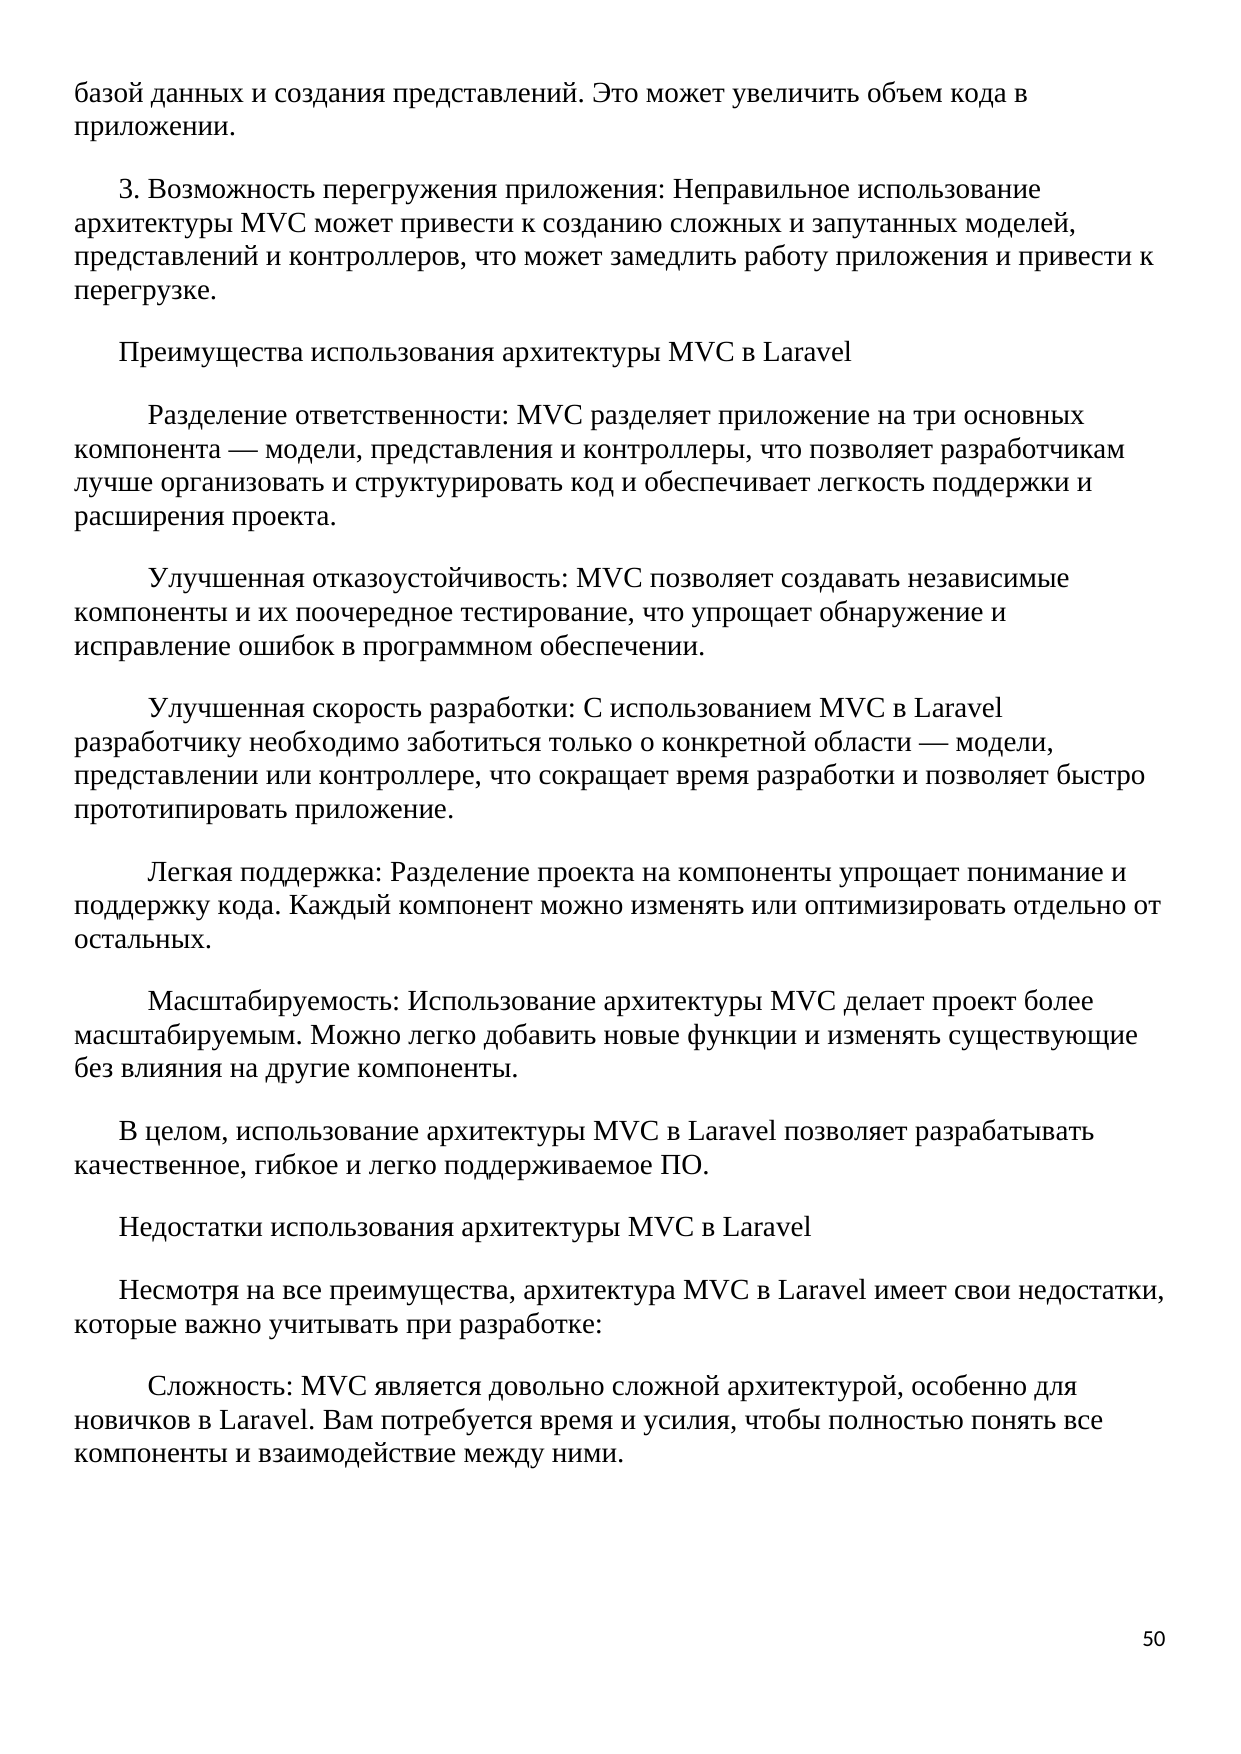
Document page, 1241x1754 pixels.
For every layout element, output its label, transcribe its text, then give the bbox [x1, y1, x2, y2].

text Разделение ответственности: MVC разделяет приложение на три основных компонента — модели, представления и контроллеры, что позволяет разработчикам лучше организовать и структурировать код и обеспечивает легкость поддержки и расширения проекта. [74, 397, 1165, 531]
text 3. Возможность перегружения приложения: Неправильное использование архитектуры MVC может привести к созданию сложных и запутанных моделей, представлений и контроллеров, что может замедлить работу приложения и привести к перегрузке. [74, 171, 1165, 305]
text Преимущества использования архитектуры MVC в Laravel [74, 334, 1165, 368]
text Улучшенная скорость разработки: С использованием MVC в Laravel разработчику необходимо заботиться только о конкретной области — модели, представлении или контроллере, что сокращает время разработки и позволяет быстро прототипировать приложение. [74, 690, 1165, 824]
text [74, 75, 1165, 142]
text В целом, использование архитектуры MVC в Laravel позволяет разрабатывать качественное, гибкое и легко поддерживаемое ПО. [74, 1113, 1165, 1180]
text Недостатки использования архитектуры MVC в Laravel [74, 1209, 1165, 1243]
text Сложность: MVC является довольно сложной архитектурой, особенно для новичков в Laravel. Вам потребуется время и усилия, чтобы полностью понять все компоненты и взаимодействие между ними. [74, 1368, 1165, 1469]
text Улучшенная отказоустойчивость: MVC позволяет создавать независимые компоненты и их поочередное тестирование, что упрощает обнаружение и исправление ошибок в программном обеспечении. [74, 561, 1165, 661]
text Масштабируемость: Использование архитектуры MVC делает проект более масштабируемым. Можно легко добавить новые функции и изменять существующие без влияния на другие компоненты. [74, 983, 1165, 1084]
text Несмотря на все преимущества, архитектура MVC в Laravel имеет свои недостатки, которые важно учитывать при разработке: [74, 1272, 1165, 1339]
text Легкая поддержка: Разделение проекта на компоненты упрощает понимание и поддержку кода. Каждый компонент можно изменять или оптимизировать отдельно от остальных. [74, 854, 1165, 954]
